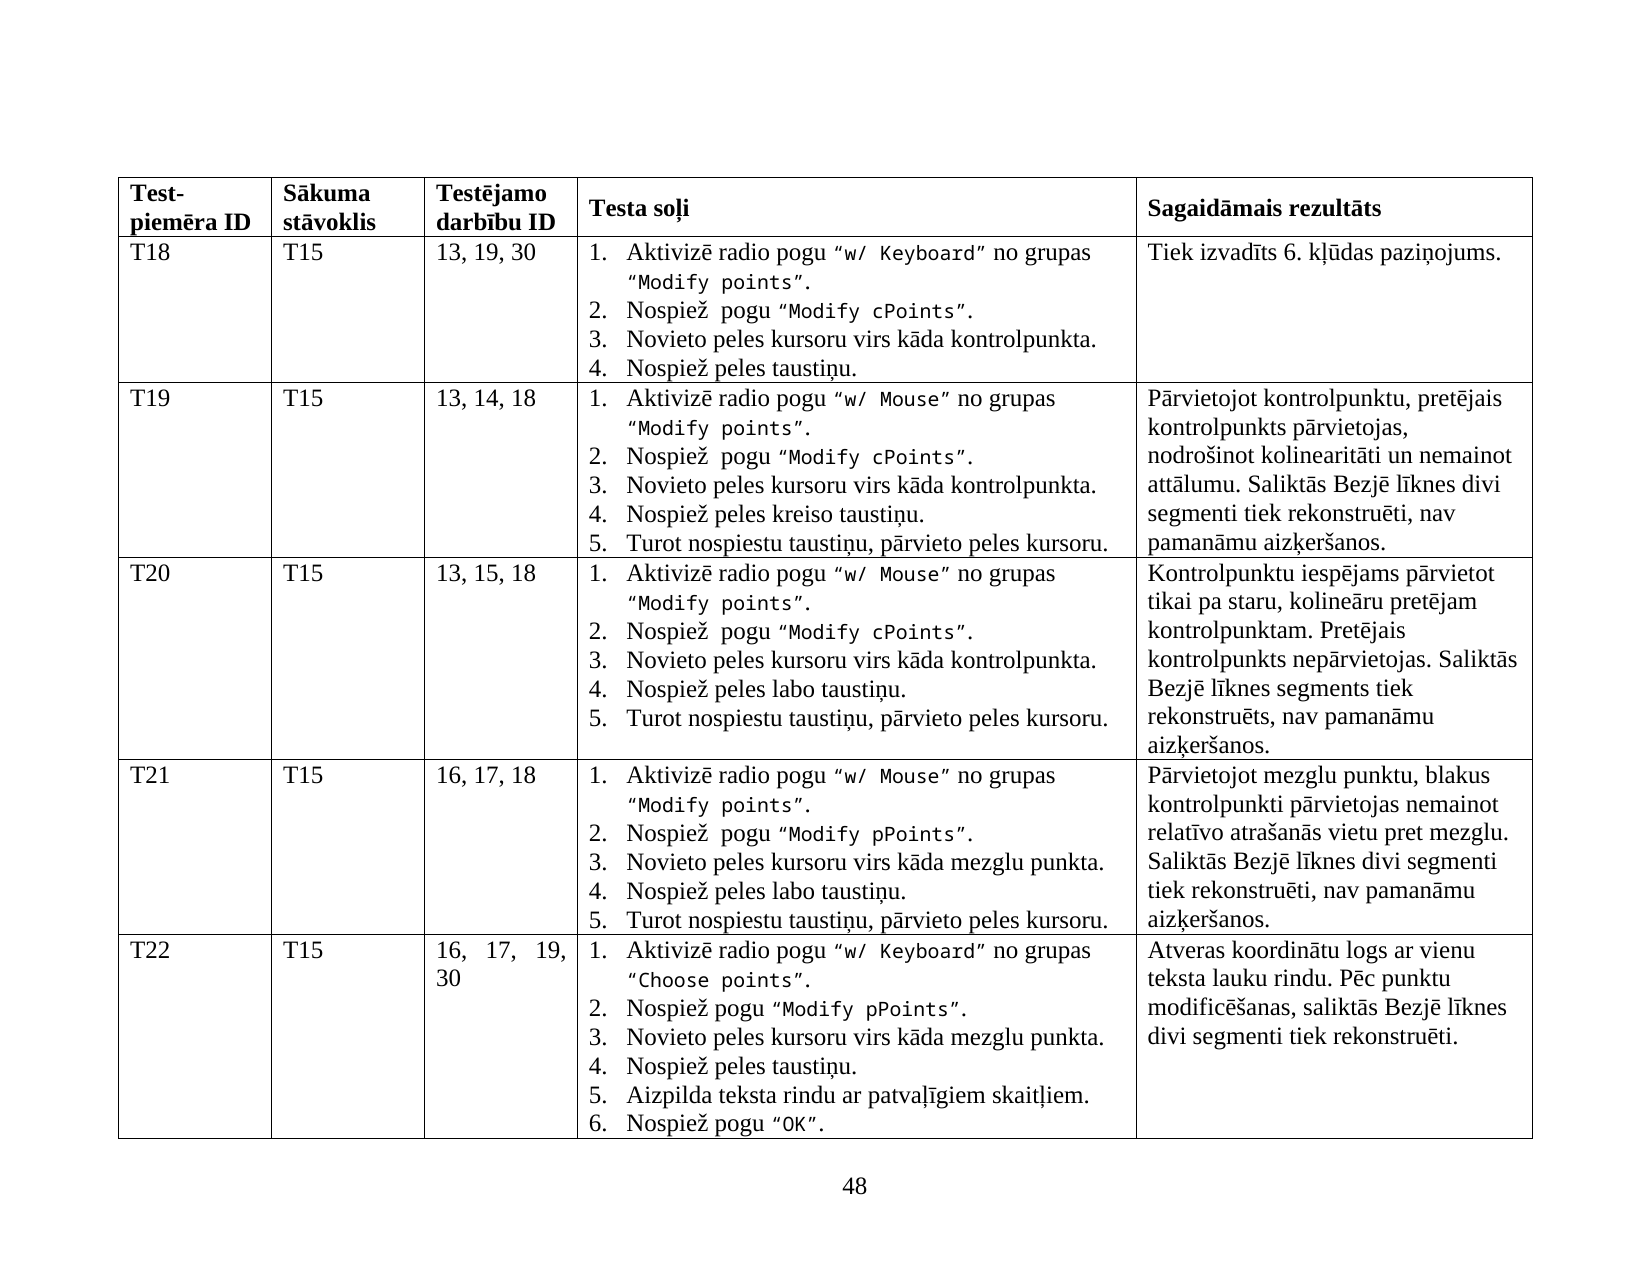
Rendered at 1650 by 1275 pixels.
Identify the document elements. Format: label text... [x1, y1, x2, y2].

table_cell Aktivizē radio pogu “w/ Keyboard” no grupas “Choose points”. Nospiež pogu “Modify pPoints”. Novieto peles kursoru virs kāda mezglu punkta. Nospiež peles taustiņu. Aizpilda teksta rindu ar patvaļīgiem skaitļiem. Nospiež pogu “OK”. [578, 935, 1136, 1138]
table_cell Aktivizē radio pogu “w/ Mouse” no grupas “Modify points”. Nospiež pogu “Modify cPoints”. Novieto peles kursoru virs kāda kontrolpunkta. Nospiež peles kreiso taustiņu. Turot nospiestu taustiņu, pārvieto peles kursoru. [578, 383, 1136, 557]
table_cell T15 [272, 935, 424, 1138]
table_cell Aktivizē radio pogu “w/ Mouse” no grupas “Modify points”. Nospiež pogu “Modify pPoints”. Novieto peles kursoru virs kāda mezglu punkta. Nospiež peles labo taustiņu. Turot nospiestu taustiņu, pārvieto peles kursoru. [578, 760, 1136, 934]
table_cell 13, 19, 30 [425, 237, 577, 382]
table_cell Atveras koordinātu logs ar vienu teksta lauku rindu. Pēc punktu modificēšanas, saliktās Bezjē līknes divi segmenti tiek rekonstruēti. [1137, 935, 1532, 1138]
table_cell T19 [119, 383, 271, 557]
table_cell Aktivizē radio pogu “w/ Mouse” no grupas “Modify points”. Nospiež pogu “Modify cPoints”. Novieto peles kursoru virs kāda kontrolpunkta. Nospiež peles labo taustiņu. Turot nospiestu taustiņu, pārvieto peles kursoru. [578, 558, 1136, 759]
table_cell 13, 15, 18 [425, 558, 577, 759]
table_cell Kontrolpunktu iespējams pārvietot tikai pa staru, kolineāru pretējam kontrolpunktam. Pretējais kontrolpunkts nepārvietojas. Saliktās Bezjē līknes segments tiek rekonstruēts, nav pamanāmu aizķeršanos. [1137, 558, 1532, 759]
table_cell T15 [272, 237, 424, 382]
table_cell T20 [119, 558, 271, 759]
table_cell Pārvietojot kontrolpunktu, pretējais kontrolpunkts pārvietojas, nodrošinot kolinearitāti un nemainot attālumu. Saliktās Bezjē līknes divi segmenti tiek rekonstruēti, nav pamanāmu aizķeršanos. [1137, 383, 1532, 557]
table_cell Pārvietojot mezglu punktu, blakus kontrolpunkti pārvietojas nemainot relatīvo atrašanās vietu pret mezglu. Saliktās Bezjē līknes divi segmenti tiek rekonstruēti, nav pamanāmu aizķeršanos. [1137, 760, 1532, 934]
table_cell T15 [272, 558, 424, 759]
table_header Testa soļi [578, 178, 1136, 236]
table_header Test-piemēra ID [119, 178, 271, 236]
table_cell 16, 17, 19, 30 [425, 935, 577, 1138]
table_cell 13, 14, 18 [425, 383, 577, 557]
table_cell T18 [119, 237, 271, 382]
table_cell Tiek izvadīts 6. kļūdas paziņojums. [1137, 237, 1532, 382]
table_cell T15 [272, 760, 424, 934]
table_cell T15 [272, 383, 424, 557]
table_cell Aktivizē radio pogu “w/ Keyboard” no grupas “Modify points”. Nospiež pogu “Modify cPoints”. Novieto peles kursoru virs kāda kontrolpunkta. Nospiež peles taustiņu. [578, 237, 1136, 382]
table_cell T21 [119, 760, 271, 934]
table_header Sagaidāmais rezultāts [1137, 178, 1532, 236]
table_cell T22 [119, 935, 271, 1138]
table_header Sākuma stāvoklis [272, 178, 424, 236]
table_cell 16, 17, 18 [425, 760, 577, 934]
table_header Testējamo darbību ID [425, 178, 577, 236]
